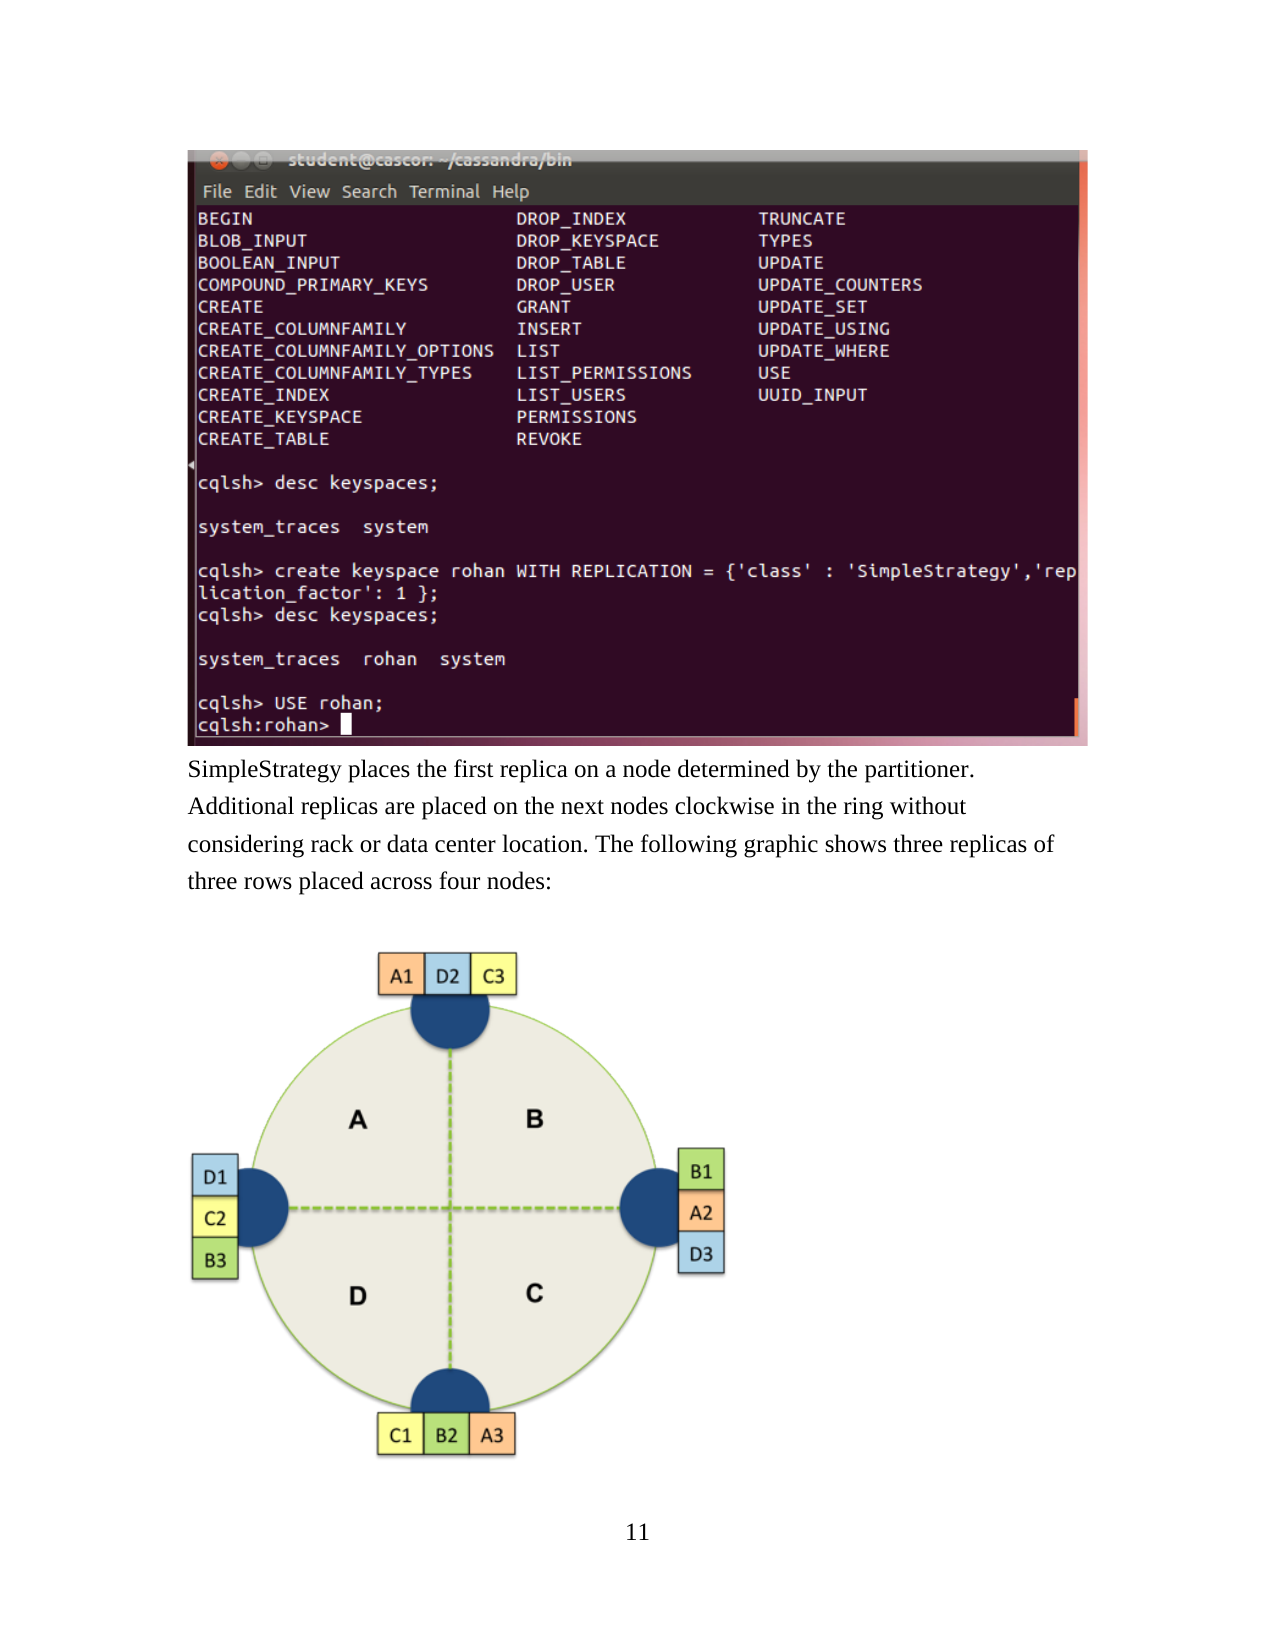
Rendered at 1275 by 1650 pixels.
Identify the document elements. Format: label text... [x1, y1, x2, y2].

text SimpleStrategy places the first replica on a node determined by the partitioner. Additional replicas are placed on the next nodes clockwise in the ring without considering rack or data center location. The following graphic shows three replicas of three rows placed across four nodes: [187, 746, 1087, 895]
picture [187, 150, 1088, 746]
picture [187, 950, 730, 1463]
